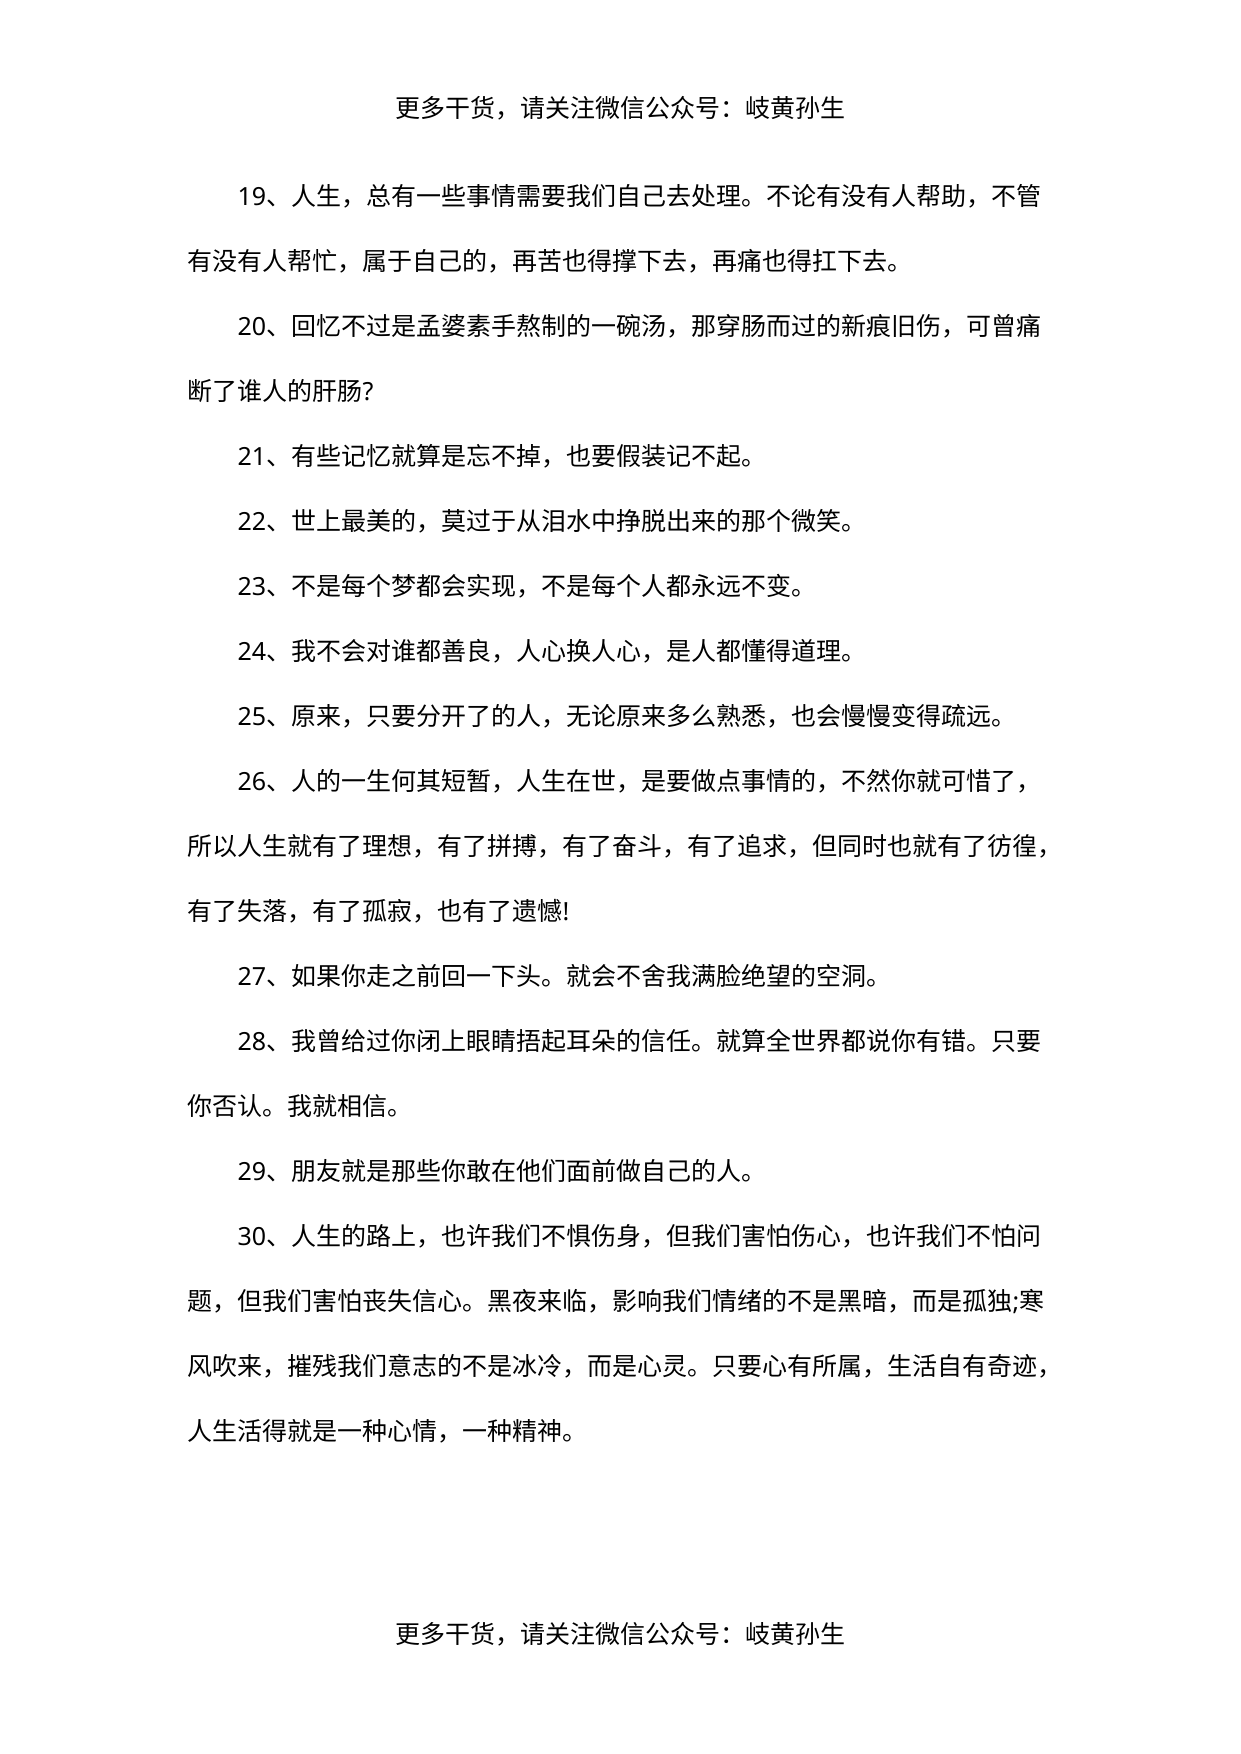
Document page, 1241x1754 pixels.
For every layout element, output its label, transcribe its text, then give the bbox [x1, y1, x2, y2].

text 29、朋友就是那些你敢在他们面前做自己的人。 [187, 1137, 1053, 1202]
text 19、人生，总有一些事情需要我们自己去处理。不论有没有人帮助，不管有没有人帮忙，属于自己的，再苦也得撑下去，再痛也得扛下去。 [187, 162, 1053, 292]
text 27、如果你走之前回一下头。就会不舍我满脸绝望的空洞。 [187, 942, 1053, 1007]
text 28、我曾给过你闭上眼睛捂起耳朵的信任。就算全世界都说你有错。只要你否认。我就相信。 [187, 1007, 1053, 1137]
text 26、人的一生何其短暂，人生在世，是要做点事情的，不然你就可惜了，所以人生就有了理想，有了拼搏，有了奋斗，有了追求，但同时也就有了彷徨，有了失落，有了孤寂，也有了遗憾! [187, 747, 1053, 942]
text 20、回忆不过是孟婆素手熬制的一碗汤，那穿肠而过的新痕旧伤，可曾痛断了谁人的肝肠? [187, 292, 1053, 422]
text 24、我不会对谁都善良，人心换人心，是人都懂得道理。 [187, 617, 1053, 682]
text 25、原来，只要分开了的人，无论原来多么熟悉，也会慢慢变得疏远。 [187, 682, 1053, 747]
text 30、人生的路上，也许我们不惧伤身，但我们害怕伤心，也许我们不怕问题，但我们害怕丧失信心。黑夜来临，影响我们情绪的不是黑暗，而是孤独;寒风吹来，摧残我们意志的不是冰冷，而是心灵。只要心有所属，生活自有奇迹，人生活得就是一种心情，一种精神。 [187, 1202, 1053, 1462]
text 21、有些记忆就算是忘不掉，也要假装记不起。 [187, 422, 1053, 487]
text 22、世上最美的，莫过于从泪水中挣脱出来的那个微笑。 [187, 487, 1053, 552]
text 23、不是每个梦都会实现，不是每个人都永远不变。 [187, 552, 1053, 617]
